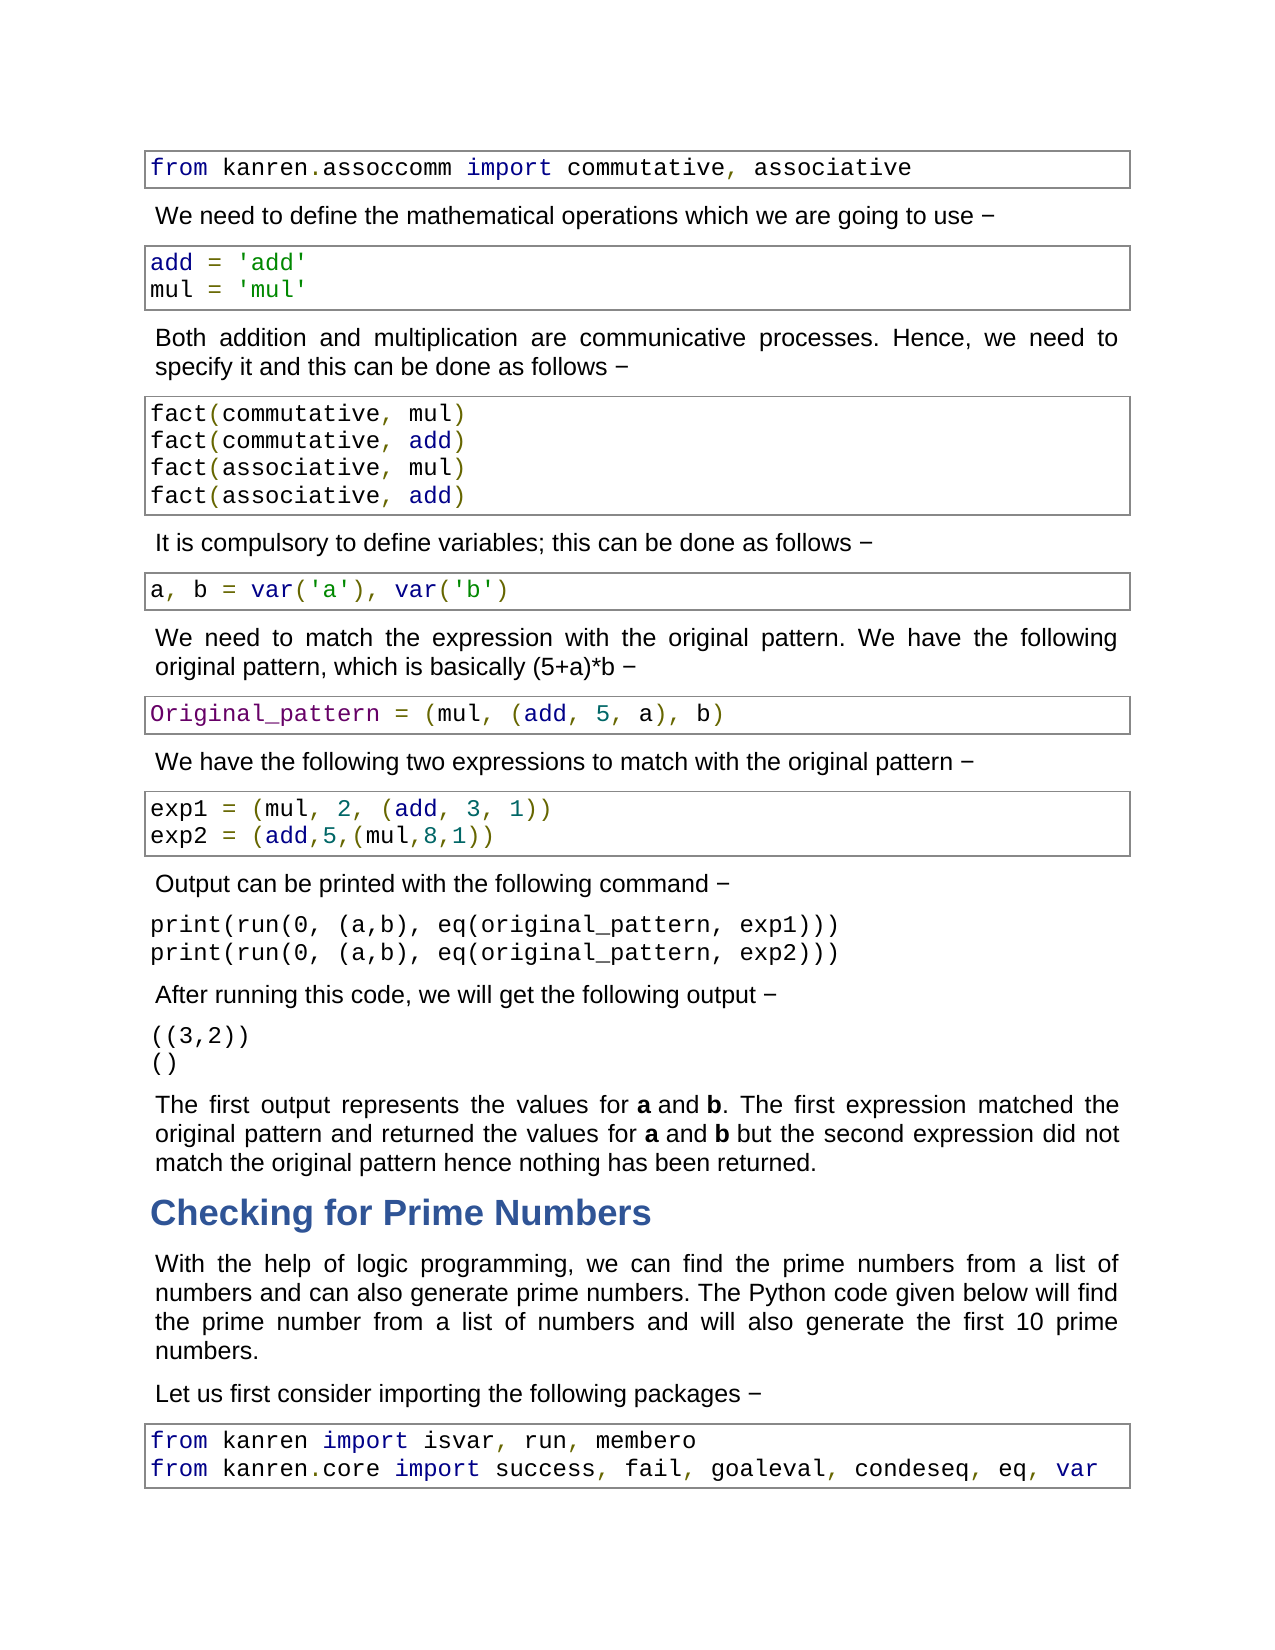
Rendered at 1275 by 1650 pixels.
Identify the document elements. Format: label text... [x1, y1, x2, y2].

text We have the following two expressions to match with the original pattern − [155, 747, 1120, 776]
text Original_pattern = (mul, (add, 5, a), b) [146, 697, 1129, 733]
text Both addition and multiplication are communicative processes. Hence, we need to specify it and this can be done as follows − [155, 323, 1120, 381]
text from kanren import isvar, run, membero [146, 1425, 1129, 1450]
text add = 'add' [146, 247, 1129, 272]
text mul = 'mul' [146, 272, 1129, 309]
text With the help of logic programming, we can find the prime numbers from a list of numbers and can also generate prime numbers. The Python code given below will find the prime number from a list of numbers and will also generate the first 10 prime numbers. [155, 1249, 1120, 1364]
text fact(commutative, mul) [146, 397, 1129, 429]
text exp2 = (add,5,(mul,8,1)) [146, 818, 1129, 855]
text fact(commutative, add) [150, 429, 1125, 456]
text We need to match the expression with the original pattern. We have the following original pattern, which is basically (5+a)*b − [155, 623, 1120, 681]
text It is compulsory to define variables; this can be done as follows − [155, 528, 1120, 557]
text exp1 = (mul, 2, (add, 3, 1)) [146, 792, 1129, 818]
text a, b = var('a'), var('b') [146, 574, 1129, 609]
text After running this code, we will get the following output − [155, 980, 1120, 1008]
text from kanren.assoccomm import commutative, associative [146, 152, 1129, 187]
text from kanren.core import success, fail, goaleval, condeseq, eq, var [146, 1450, 1129, 1487]
text Output can be printed with the following command − [155, 869, 1120, 898]
text ((3,2)) [150, 1023, 1125, 1051]
text fact(associative, add) [146, 477, 1129, 514]
text Let us first consider importing the following packages − [155, 1379, 1120, 1408]
text fact(associative, mul) [150, 456, 1125, 477]
text print(run(0, (a,b), eq(original_pattern, exp1))) [150, 913, 1125, 940]
text The first output represents the values for a and b. The first expression matched the original pattern and returned the values for a and b but the second expression did not match the original pattern hence nothing has been returned. [155, 1090, 1120, 1177]
text print(run(0, (a,b), eq(original_pattern, exp2))) [150, 940, 1125, 967]
text We need to define the mathematical operations which we are going to use − [155, 201, 1120, 230]
text () [150, 1051, 1125, 1078]
subtitle Checking for Prime Numbers [150, 1192, 1125, 1233]
